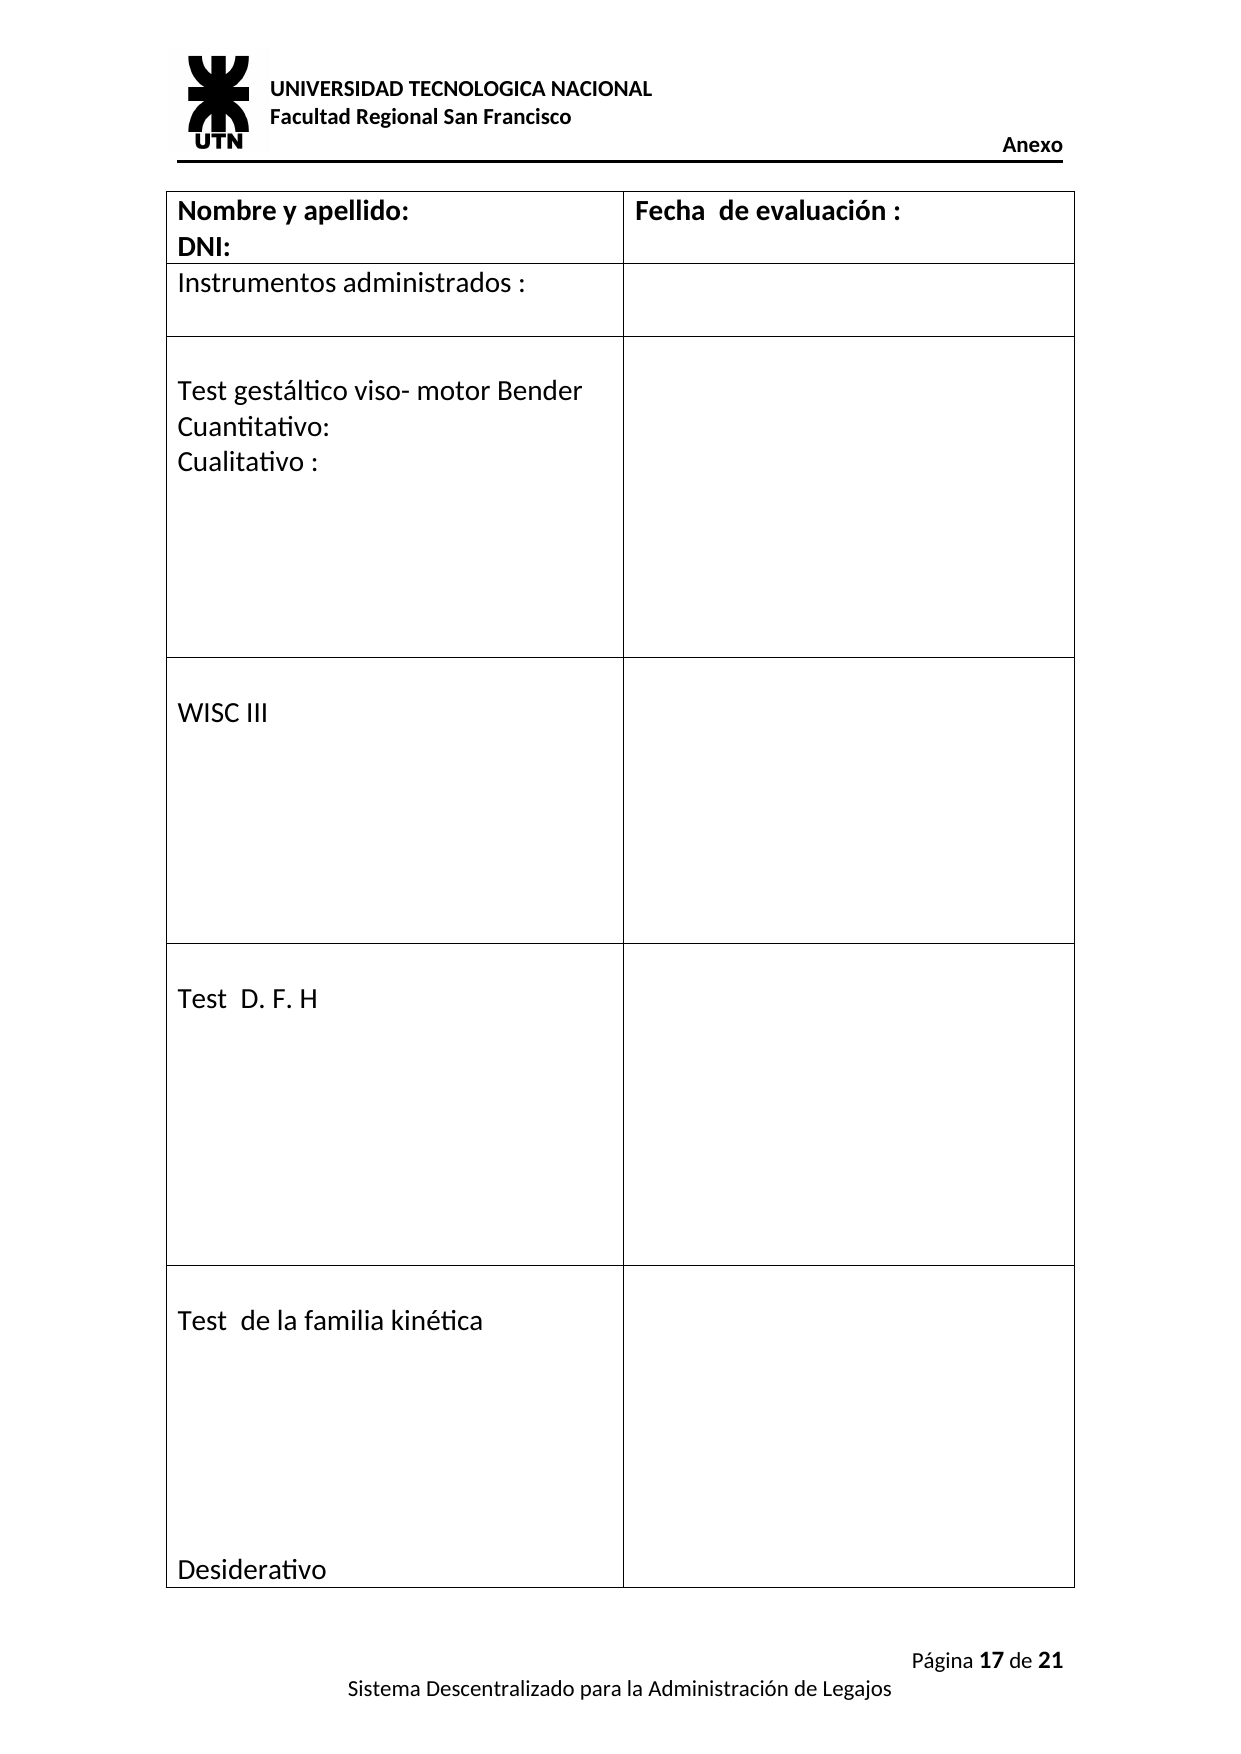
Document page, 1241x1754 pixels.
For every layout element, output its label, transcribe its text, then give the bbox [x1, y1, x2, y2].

table_cell Test D. F. H [167, 944, 623, 1265]
picture [167, 47, 270, 152]
table_cell Test gestáltico viso- motor Bender Cuantitativo: Cualitativo : [167, 337, 623, 657]
table_header Nombre y apellido: DNI: [167, 192, 623, 263]
table_header Fecha de evaluación : [624, 192, 1074, 263]
table_cell [624, 1266, 1074, 1587]
table_cell WISC III [167, 658, 623, 943]
table_cell [624, 658, 1074, 943]
table_cell Test de la familia kinética Desiderativo [167, 1266, 623, 1587]
table_cell [624, 337, 1074, 657]
table_cell Instrumentos administrados : [167, 264, 623, 336]
table_cell [624, 264, 1074, 336]
table_cell [624, 944, 1074, 1265]
